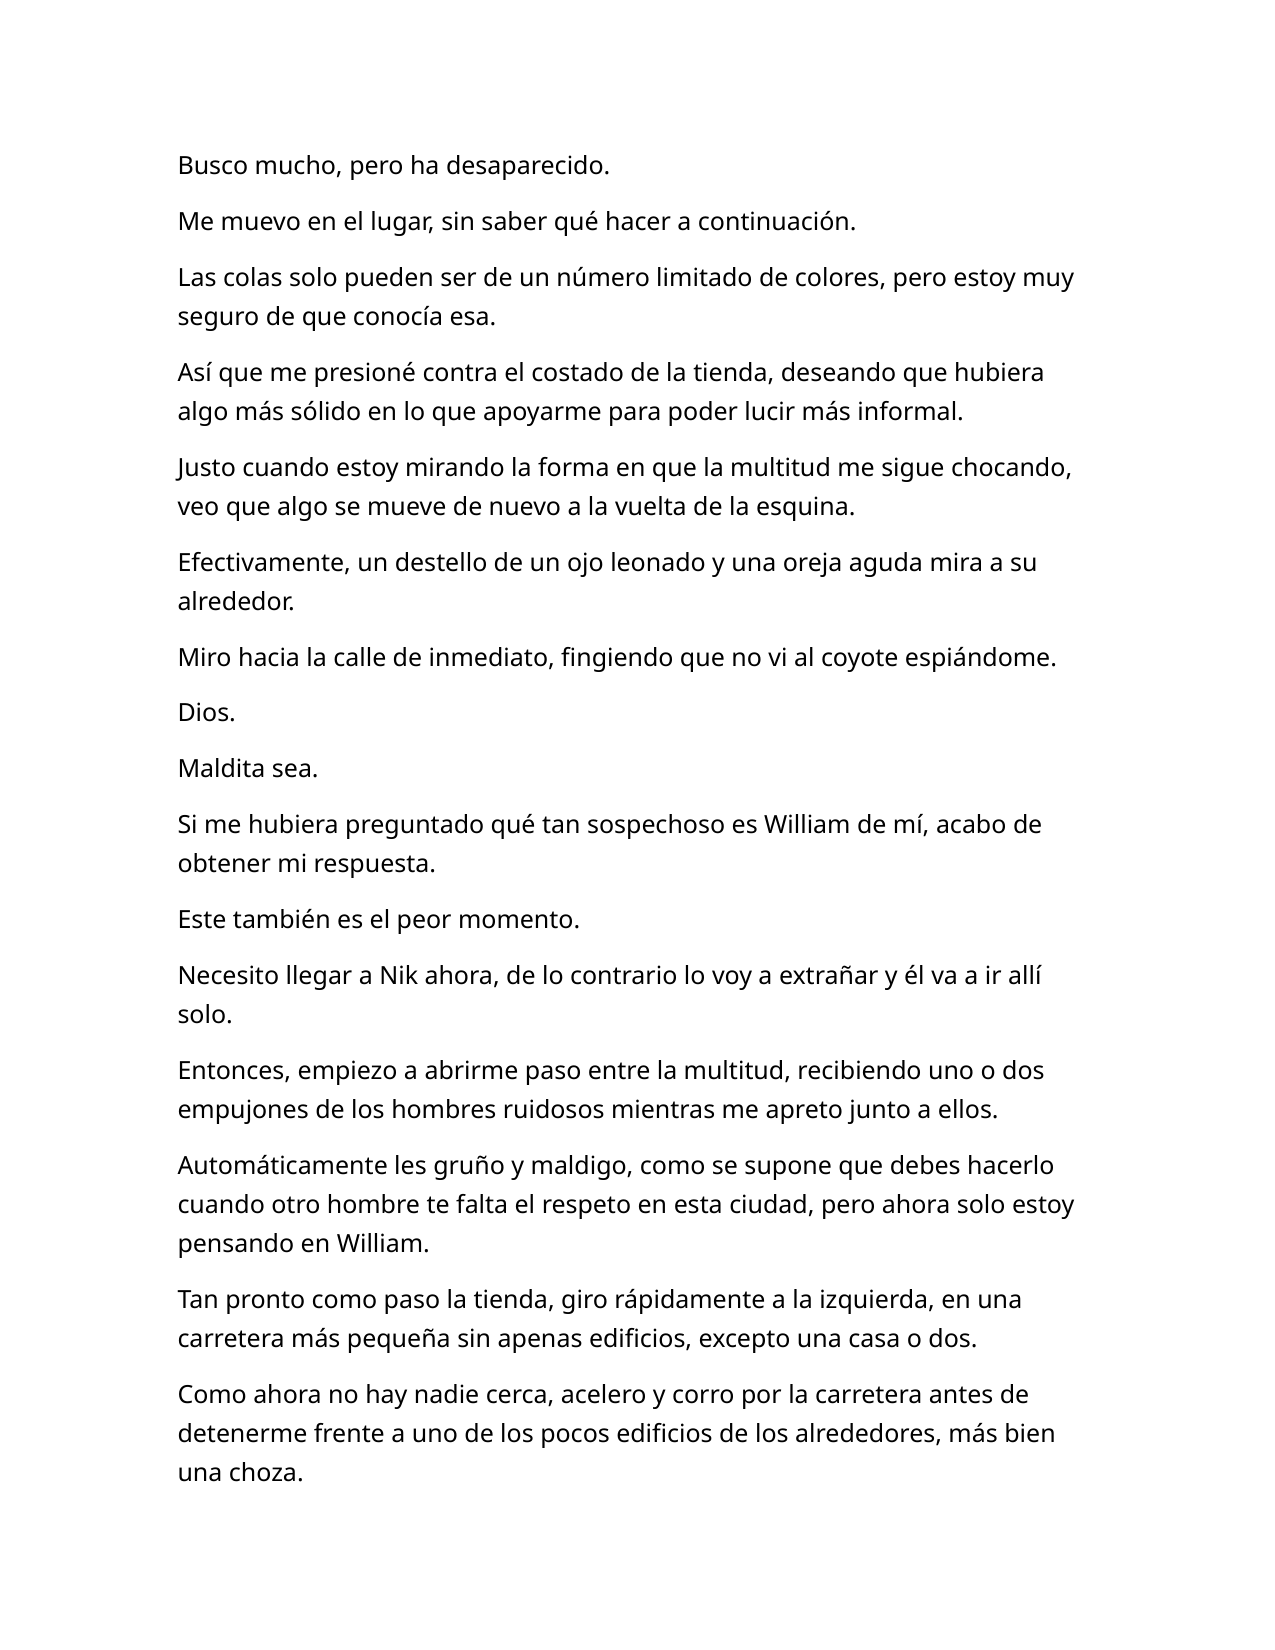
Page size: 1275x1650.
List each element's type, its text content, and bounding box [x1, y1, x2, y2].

text Las colas solo pueden ser de un número limitado de colores, pero estoy muy seguro de que conocía esa. [177, 259, 1098, 332]
text Miro hacia la calle de inmediato, fingiendo que no vi al coyote espiándome. [177, 639, 1098, 673]
text Entonces, empiezo a abrirme paso entre la multitud, recibiendo uno o dos empujones de los hombres ruidosos mientras me apreto junto a ellos. [177, 1053, 1098, 1126]
text Así que me presioné contra el costado de la tienda, deseando que hubiera algo más sólido en lo que apoyarme para poder lucir más informal. [177, 354, 1098, 427]
text Efectivamente, un destello de un ojo leonado y una oreja aguda mira a su alrededor. [177, 544, 1098, 617]
text Este también es el peor momento. [177, 902, 1098, 936]
text Si me hubiera preguntado qué tan sospechoso es William de mí, acabo de obtener mi respuesta. [177, 807, 1098, 880]
text Dios. [177, 695, 1098, 729]
text Maldita sea. [177, 751, 1098, 785]
text Necesito llegar a Nik ahora, de lo contrario lo voy a extrañar y él va a ir allí solo. [177, 958, 1098, 1031]
text Justo cuando estoy mirando la forma en que la multitud me sigue chocando, veo que algo se mueve de nuevo a la vuelta de la esquina. [177, 449, 1098, 522]
text Busco mucho, pero ha desaparecido. [177, 148, 1098, 182]
text Como ahora no hay nadie cerca, acelero y corro por la carretera antes de detenerme frente a uno de los pocos edificios de los alrededores, más bien una choza. [177, 1377, 1098, 1489]
text Tan pronto como paso la tienda, giro rápidamente a la izquierda, en una carretera más pequeña sin apenas edificios, excepto una casa o dos. [177, 1282, 1098, 1355]
text Me muevo en el lugar, sin saber qué hacer a continuación. [177, 203, 1098, 237]
